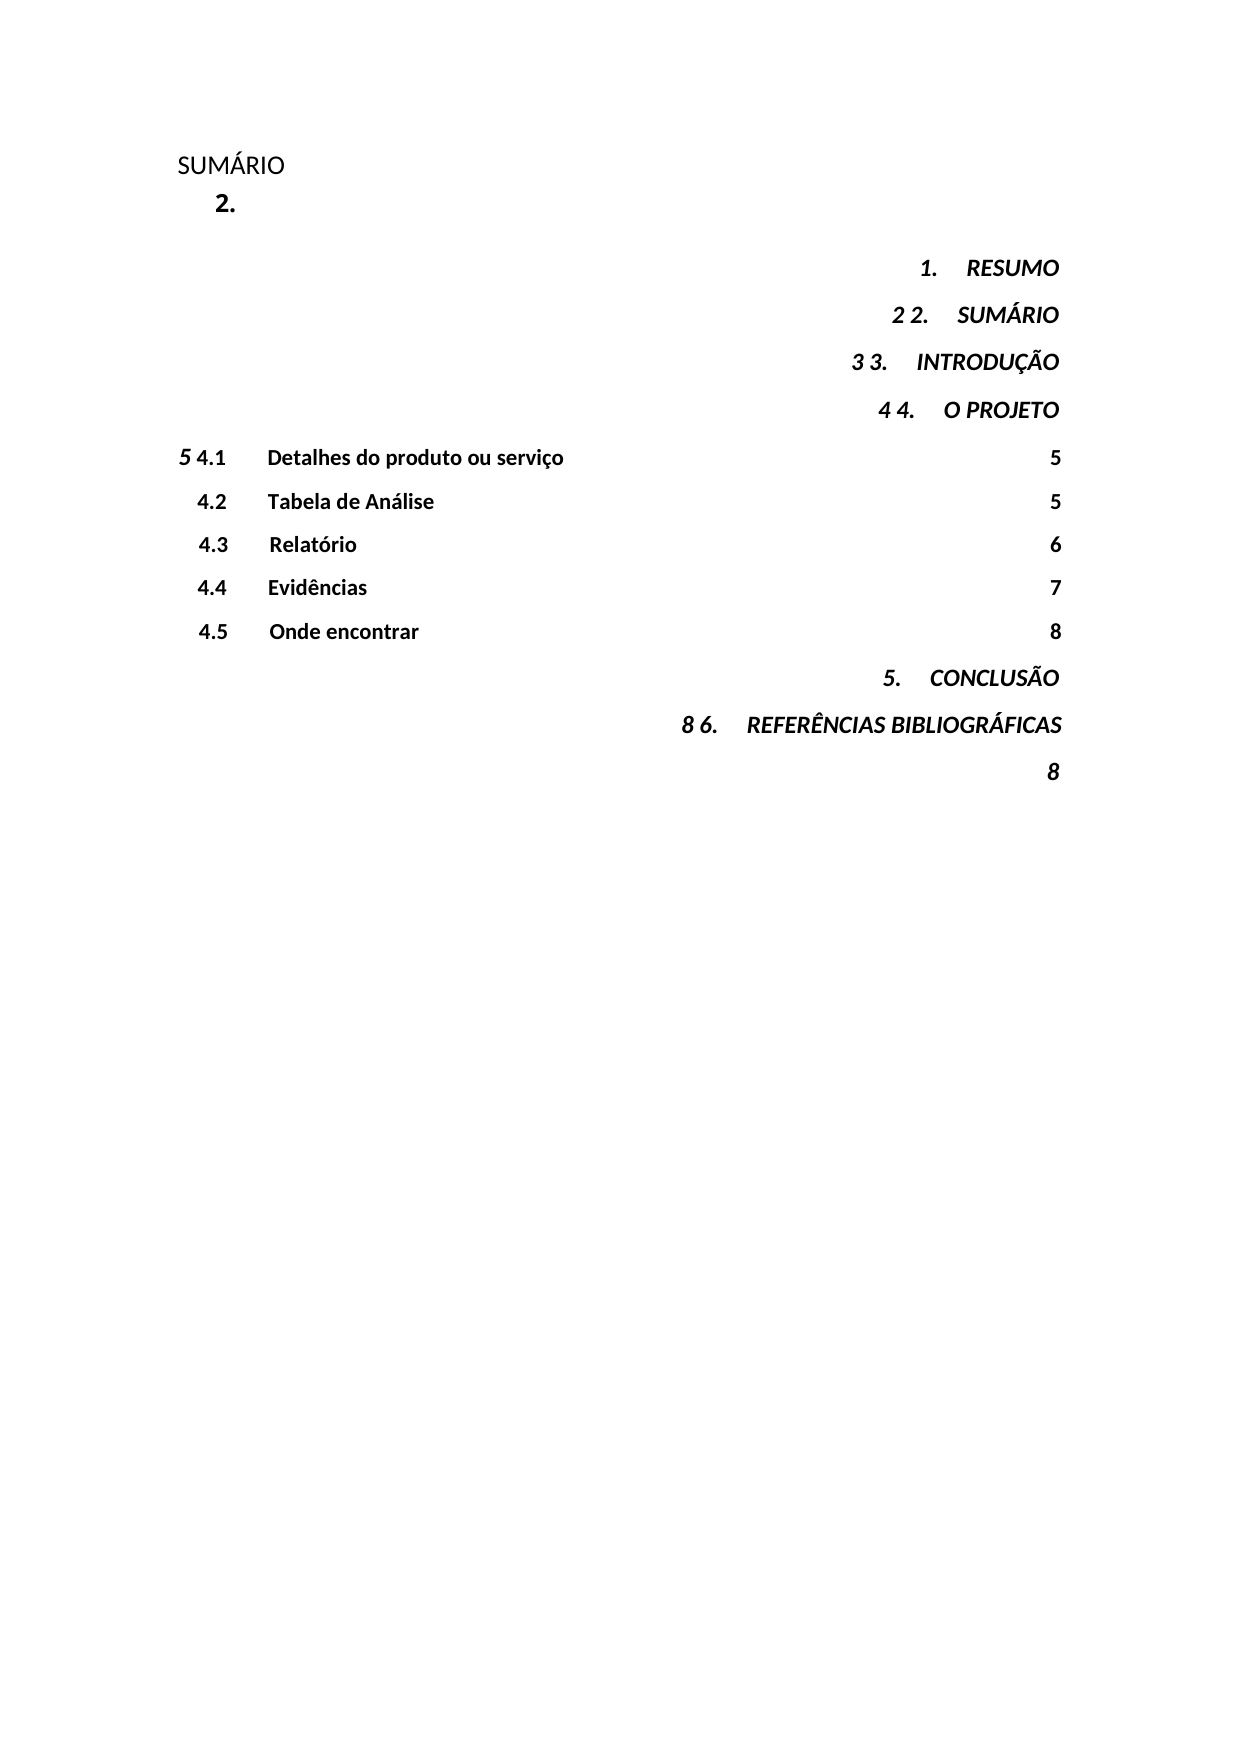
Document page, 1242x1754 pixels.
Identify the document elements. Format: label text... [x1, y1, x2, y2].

text SUMÁRIO 2. [177, 148, 292, 219]
text 1. RESUMO 2 2. SUMÁRIO 3 3. INTRODUÇÃO 4 4. O PROJETO 5 4.1 Detalhes do produto ou serviço 5 4.2 Tabela de Análise 5 4.3 Relatório 6 4.4 Evidências 7 4.5 Onde encontrar 8 5. CONCLUSÃO 8 6. REFERÊNCIAS BIBLIOGRÁFICAS 8 [172, 252, 1062, 787]
